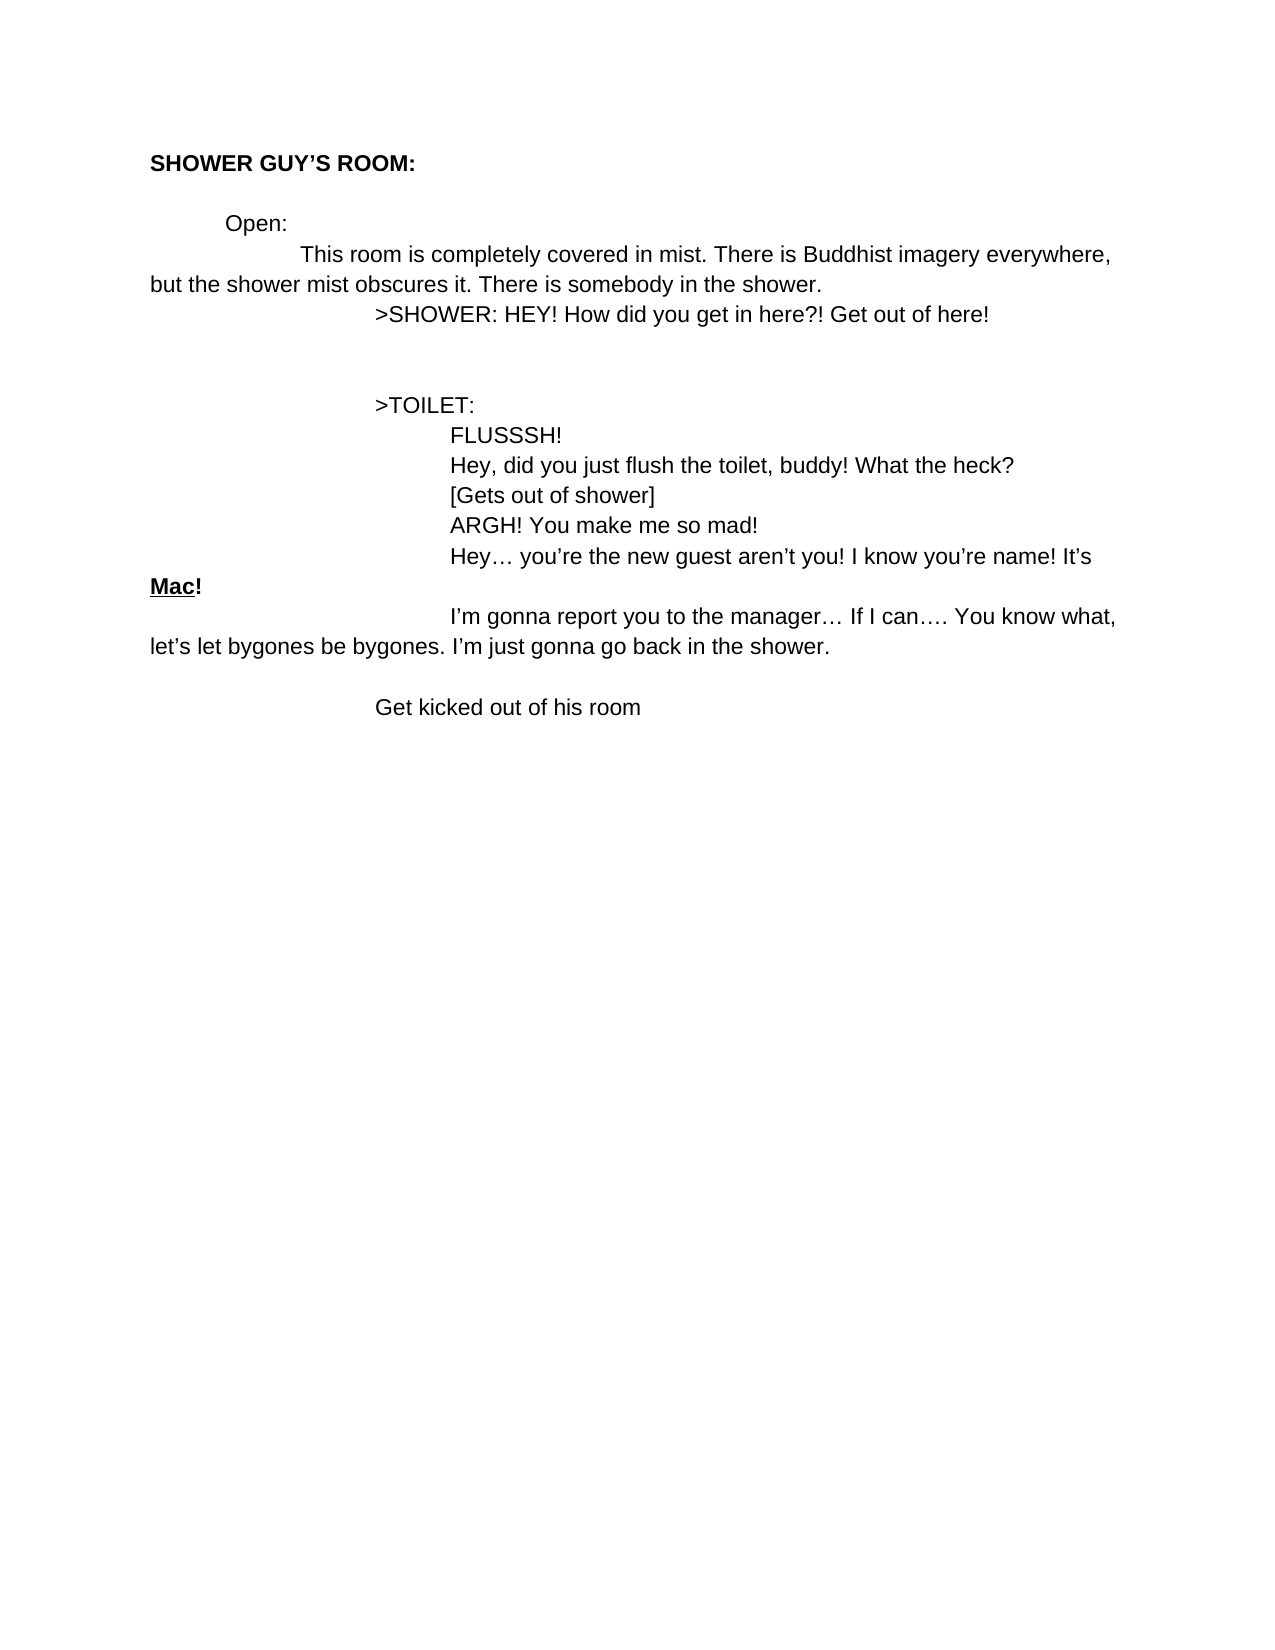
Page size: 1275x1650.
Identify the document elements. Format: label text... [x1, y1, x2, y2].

text Get kicked out of his room [225, 694, 1125, 720]
text ARGH! You make me so mad! [150, 512, 1125, 539]
text >TOILET: [150, 392, 1125, 418]
text I’m gonna report you to the manager… If I can…. You know what, let’s let bygones be bygones. I’m just gonna go back in the shower. [150, 603, 1125, 660]
text >SHOWER: HEY! How did you get in here?! Get out of here! [150, 301, 1125, 327]
text Hey, did you just flush the toilet, buddy! What the heck? [150, 452, 1125, 478]
text This room is completely covered in mist. There is Buddhist imagery everywhere, but the shower mist obscures it. There is somebody in the shower. [150, 241, 1125, 297]
text SHOWER GUY’S ROOM: [150, 150, 1125, 176]
text Open: [150, 210, 1125, 237]
text FLUSSSH! [150, 422, 1125, 448]
text Hey… you’re the new guest aren’t you! I know you’re name! It’s Mac! [150, 543, 1125, 599]
text [Gets out of shower] [150, 482, 1125, 509]
